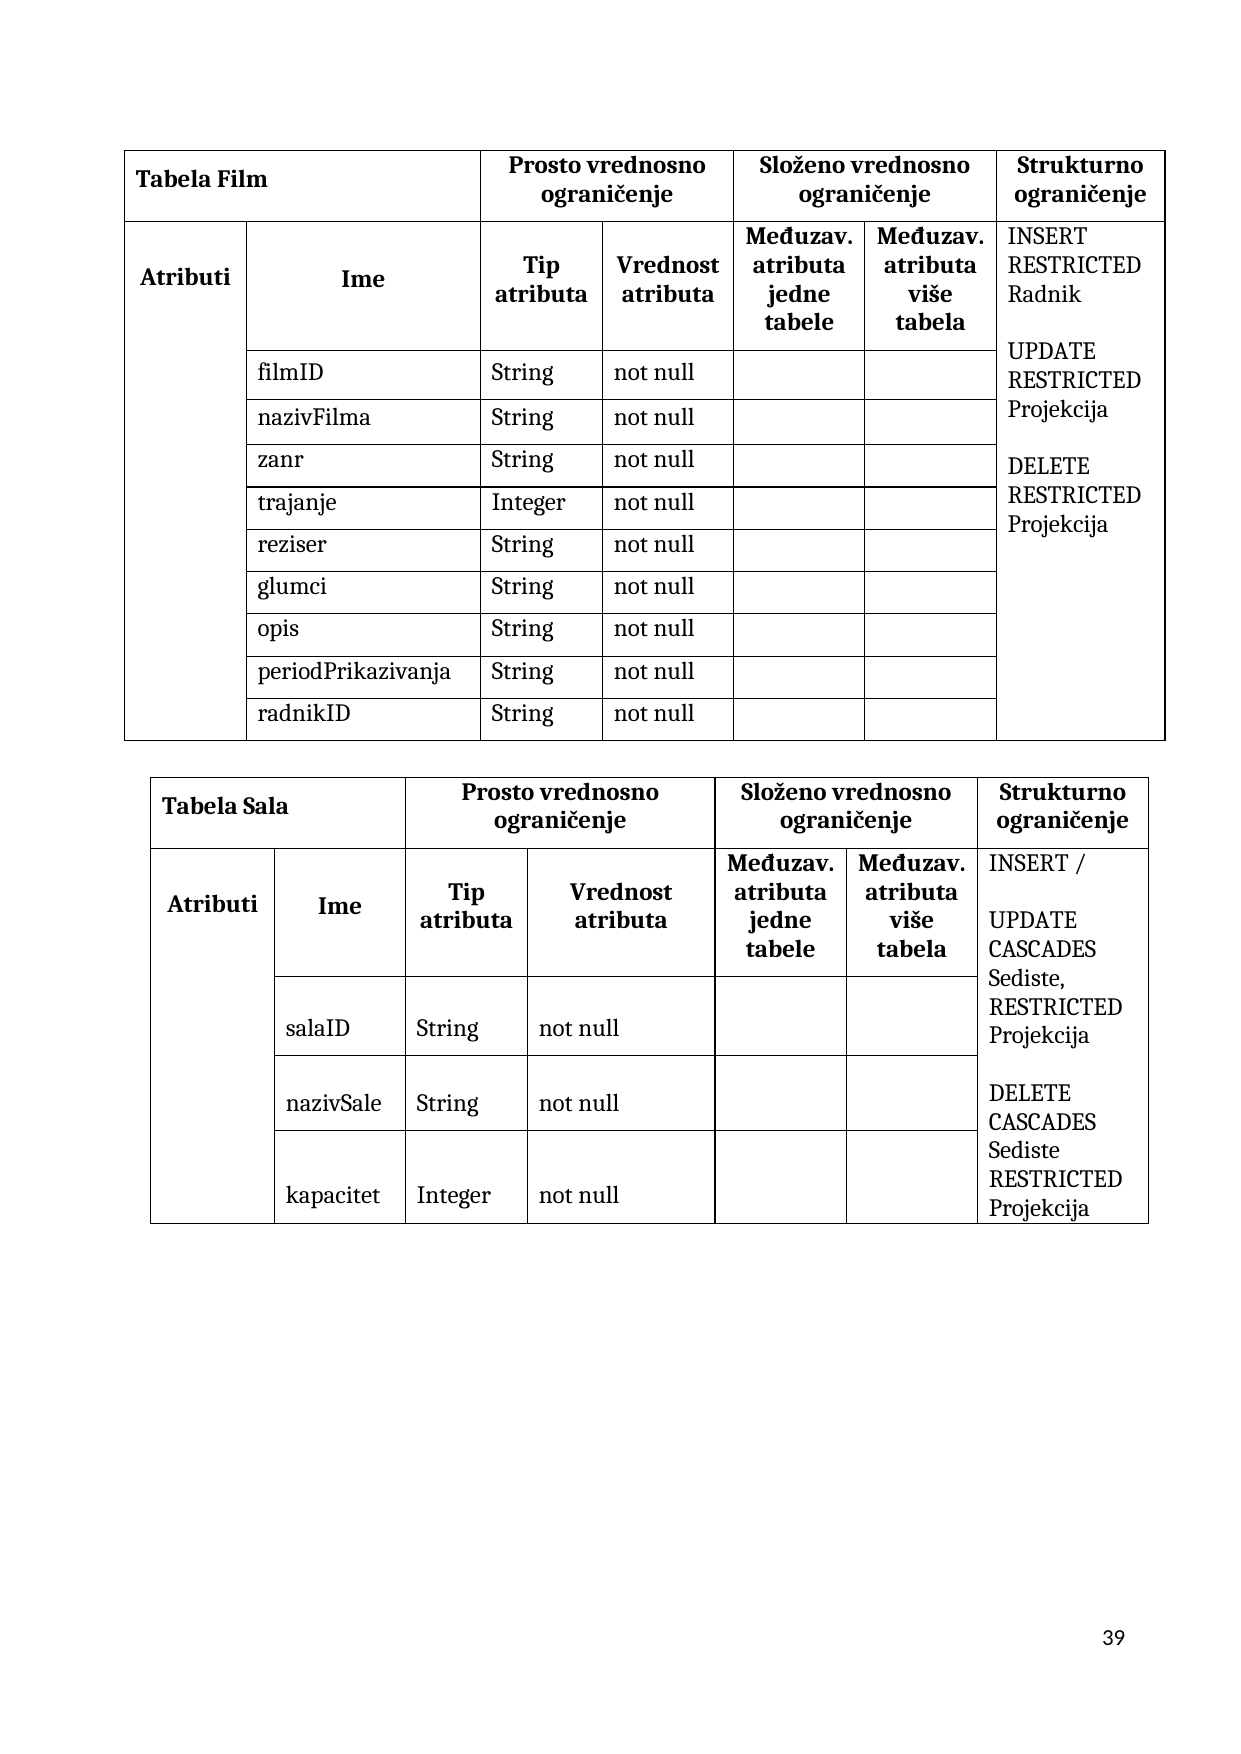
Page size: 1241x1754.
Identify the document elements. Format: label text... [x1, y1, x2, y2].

table_cell Međuzav. atributa više tabela [847, 849, 977, 976]
table_cell [734, 530, 864, 571]
table_cell Integer [406, 1131, 527, 1222]
table_cell Ime [247, 222, 480, 349]
table_cell Integer [481, 488, 602, 529]
table_cell String [481, 699, 602, 740]
table_cell [734, 445, 864, 486]
table_cell String [481, 445, 602, 486]
table_cell Tip atributa [481, 222, 602, 349]
table_cell [865, 699, 996, 740]
table_cell [716, 977, 846, 1055]
table_cell [865, 530, 996, 571]
table_cell not null [603, 351, 733, 399]
table_cell not null [528, 1131, 714, 1222]
table_cell [865, 445, 996, 486]
table_cell INSERT RESTRICTED Radnik UPDATE RESTRICTED Projekcija DELETE RESTRICTED Projekcija [997, 222, 1164, 740]
table_cell opis [247, 614, 480, 656]
table_cell Međuzav. atributa jedne tabele [716, 849, 846, 976]
table_cell [734, 657, 864, 698]
table_cell [847, 1056, 977, 1130]
table_cell not null [603, 614, 733, 656]
table_cell Ime [275, 849, 405, 976]
table_header Strukturno ograničenje [978, 778, 1148, 848]
table_cell not null [603, 657, 733, 698]
table_cell periodPrikazivanja [247, 657, 480, 698]
table_cell [865, 572, 996, 613]
table_cell nazivSale [275, 1056, 405, 1130]
table_cell radnikID [247, 699, 480, 740]
table_cell [865, 351, 996, 399]
table_header Tabela Sala [151, 778, 405, 848]
table_cell [847, 977, 977, 1055]
table_cell [865, 488, 996, 529]
table_cell kapacitet [275, 1131, 405, 1222]
table_cell [865, 614, 996, 656]
table_cell [716, 1056, 846, 1130]
table_cell String [481, 572, 602, 613]
table_cell [865, 400, 996, 444]
table_cell nazivFilma [247, 400, 480, 444]
table_header Strukturno ograničenje [997, 151, 1164, 221]
table_cell [865, 657, 996, 698]
table_cell Vrednost atributa [528, 849, 714, 976]
table_header Složeno vrednosno ograničenje [734, 151, 996, 221]
table_cell String [481, 614, 602, 656]
table_cell [734, 572, 864, 613]
table_cell [734, 351, 864, 399]
table_cell not null [603, 445, 733, 486]
table_header Prosto vrednosno ograničenje [406, 778, 714, 848]
table_cell not null [603, 488, 733, 529]
table_cell [734, 614, 864, 656]
table_cell filmID [247, 351, 480, 399]
table_cell reziser [247, 530, 480, 571]
table_cell not null [603, 530, 733, 571]
table_cell Tip atributa [406, 849, 527, 976]
table_cell String [481, 657, 602, 698]
table_cell not null [528, 977, 714, 1055]
table_cell Atributi [125, 222, 246, 740]
table_cell INSERT / UPDATE CASCADES Sediste, RESTRICTED Projekcija DELETE CASCADES Sediste RESTRICTED Projekcija [978, 849, 1148, 1222]
table_cell Vrednost atributa [603, 222, 733, 349]
table_cell Atributi [151, 849, 274, 1222]
table_header Tabela Film [125, 151, 480, 221]
table_cell [734, 488, 864, 529]
table_cell not null [528, 1056, 714, 1130]
table_cell salaID [275, 977, 405, 1055]
table_cell not null [603, 699, 733, 740]
table_cell [847, 1131, 977, 1222]
table_cell zanr [247, 445, 480, 486]
table_cell [716, 1131, 846, 1222]
table_cell not null [603, 572, 733, 613]
table_cell Međuzav. atributa više tabela [865, 222, 996, 349]
table_cell glumci [247, 572, 480, 613]
table_header Prosto vrednosno ograničenje [481, 151, 733, 221]
table_header Složeno vrednosno ograničenje [716, 778, 977, 848]
table_cell trajanje [247, 488, 480, 529]
table_cell [734, 699, 864, 740]
table_cell String [481, 351, 602, 399]
table_cell not null [603, 400, 733, 444]
table_cell [734, 400, 864, 444]
table_cell String [481, 530, 602, 571]
table_cell String [481, 400, 602, 444]
table_cell String [406, 977, 527, 1055]
table_cell String [406, 1056, 527, 1130]
table_cell Međuzav. atributa jedne tabele [734, 222, 864, 349]
